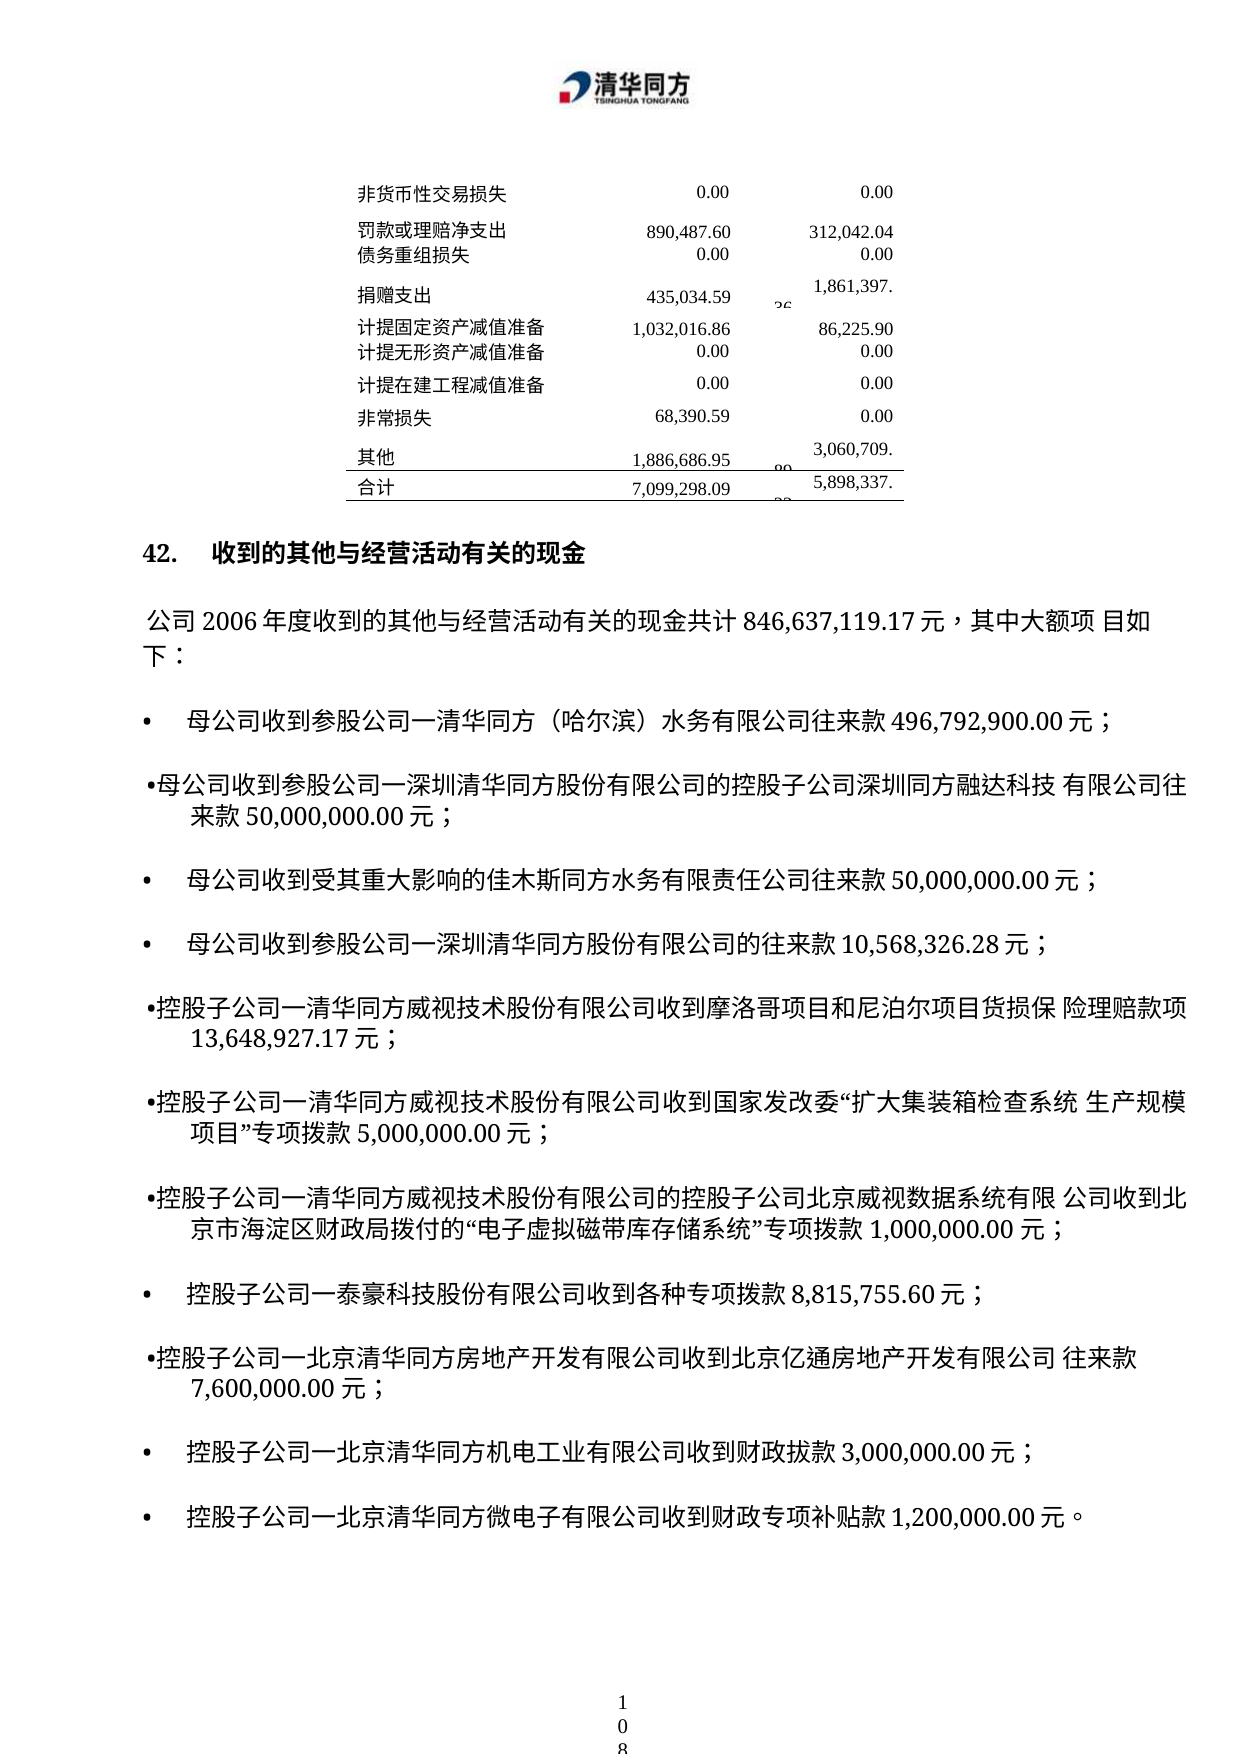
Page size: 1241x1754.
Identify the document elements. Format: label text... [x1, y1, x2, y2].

list 母公司收到受其重大影响的佳木斯同方水务有限责任公司往来款50,000,000.00元； [61, 864, 1189, 896]
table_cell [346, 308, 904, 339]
list 控股子公司一北京清华同方微电子有限公司收到财政专项补贴款1,200,000.00元。 [61, 1501, 1189, 1532]
text •控股子公司一清华同方威视技术股份有限公司收到摩洛哥项目和尼泊尔项目货损保 险理赔款项13,648,927.17元； [147, 993, 1189, 1053]
list 控股子公司一北京清华同方机电工业有限公司收到财政拔款3,000,000.00元； [61, 1437, 1189, 1468]
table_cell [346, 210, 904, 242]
text 公司2006年度收到的其他与经营活动有关的现金共计846,637,119.17元，其中大额项 目如下： [142, 602, 1189, 672]
picture [550, 60, 700, 111]
list 母公司收到参股公司一清华同方（哈尔滨）水务有限公司往来款496,792,900.00元； [61, 706, 1189, 737]
text •控股子公司一北京清华同方房地产开发有限公司收到北京亿通房地产开发有限公司 往来款 7,600,000.00 元； [147, 1343, 1189, 1404]
text •母公司收到参股公司一深圳清华同方股份有限公司的控股子公司深圳同方融达科技 有限公司往来款50,000,000.00元； [147, 770, 1189, 831]
list 收到的其他与经营活动有关的现金 [61, 538, 1189, 569]
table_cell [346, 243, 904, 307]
text •控股子公司一清华同方威视技术股份有限公司收到国家发改委“扩大集装箱检查系统 生产规模项目”专项拨款5,000,000.00元； [147, 1087, 1189, 1149]
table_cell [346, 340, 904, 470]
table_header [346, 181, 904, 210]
list 母公司收到参股公司一深圳清华同方股份有限公司的往来款10,568,326.28元； [61, 929, 1189, 960]
text •控股子公司一清华同方威视技术股份有限公司的控股子公司北京威视数据系统有限 公司收到北京市海淀区财政局拨付的“电子虚拟磁带库存储系统”专项拨款 1,000,000.00 元； [147, 1182, 1189, 1245]
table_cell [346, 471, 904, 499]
list 控股子公司一泰豪科技股份有限公司收到各种专项拨款8,815,755.60元； [61, 1278, 1189, 1309]
